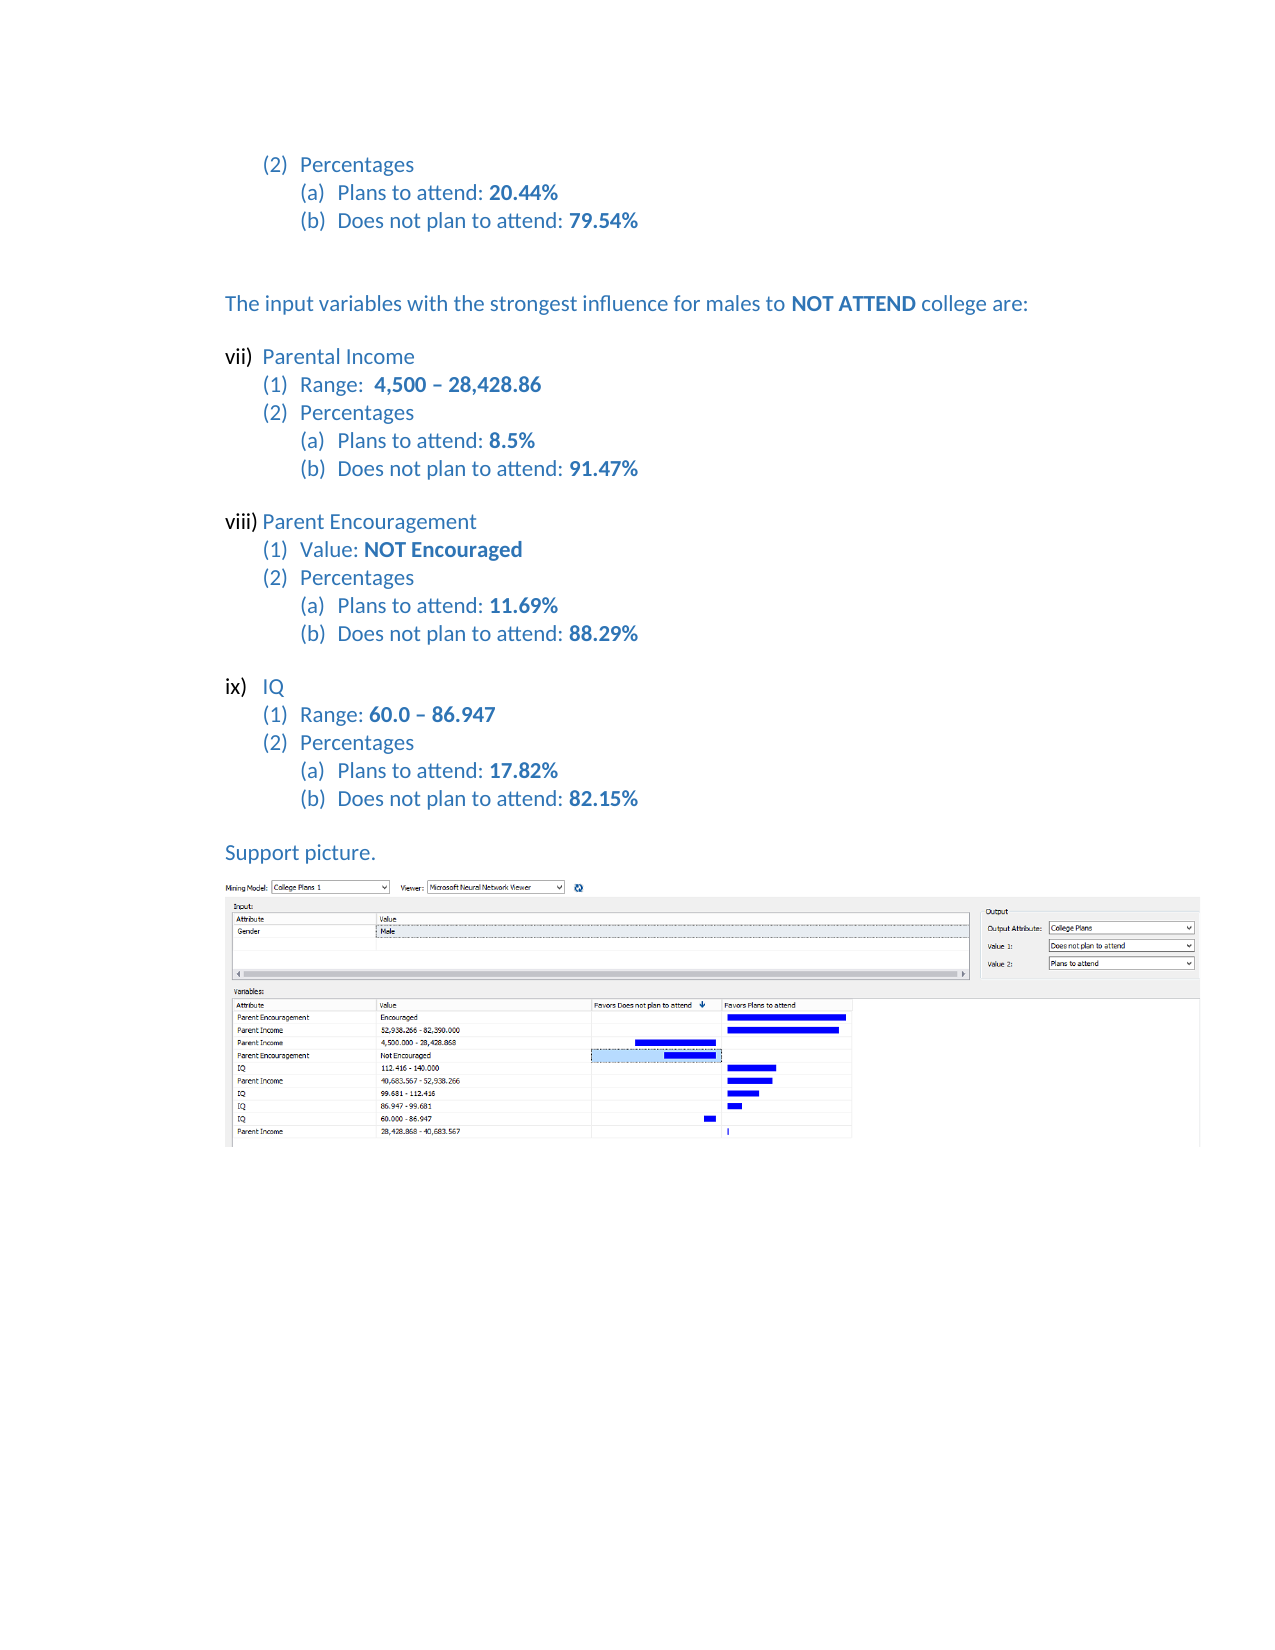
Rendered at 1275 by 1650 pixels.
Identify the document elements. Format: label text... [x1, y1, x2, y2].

list The input variables with the strongest influence for males to NOT ATTEND college are: [187, 289, 1125, 317]
list Does not plan to attend: 91.47% [300, 454, 1125, 482]
list Percentages [262, 150, 1125, 178]
list Percentages [262, 398, 1125, 426]
list Plans to attend: 17.82% [300, 757, 1125, 784]
text Support picture. [225, 838, 1125, 866]
list Does not plan to attend: 88.29% [300, 619, 1125, 647]
list Value: NOT Encouraged [262, 535, 1125, 563]
list Range: 4,500 – 28,428.86 [262, 370, 1125, 398]
picture [225, 878, 1200, 1147]
list Percentages [262, 728, 1125, 757]
list Plans to attend: 11.69% [300, 591, 1125, 619]
list Plans to attend: 8.5% [300, 426, 1125, 454]
list Does not plan to attend: 79.54% [300, 206, 1125, 234]
list Plans to attend: 20.44% [300, 178, 1125, 206]
list Percentages [262, 563, 1125, 591]
list Parental Income [225, 342, 1125, 370]
list Range: 60.0 – 86.947 [262, 701, 1125, 728]
list Parent Encouragement [225, 507, 1125, 535]
list Does not plan to attend: 82.15% [300, 784, 1125, 813]
list IQ [225, 672, 1125, 701]
